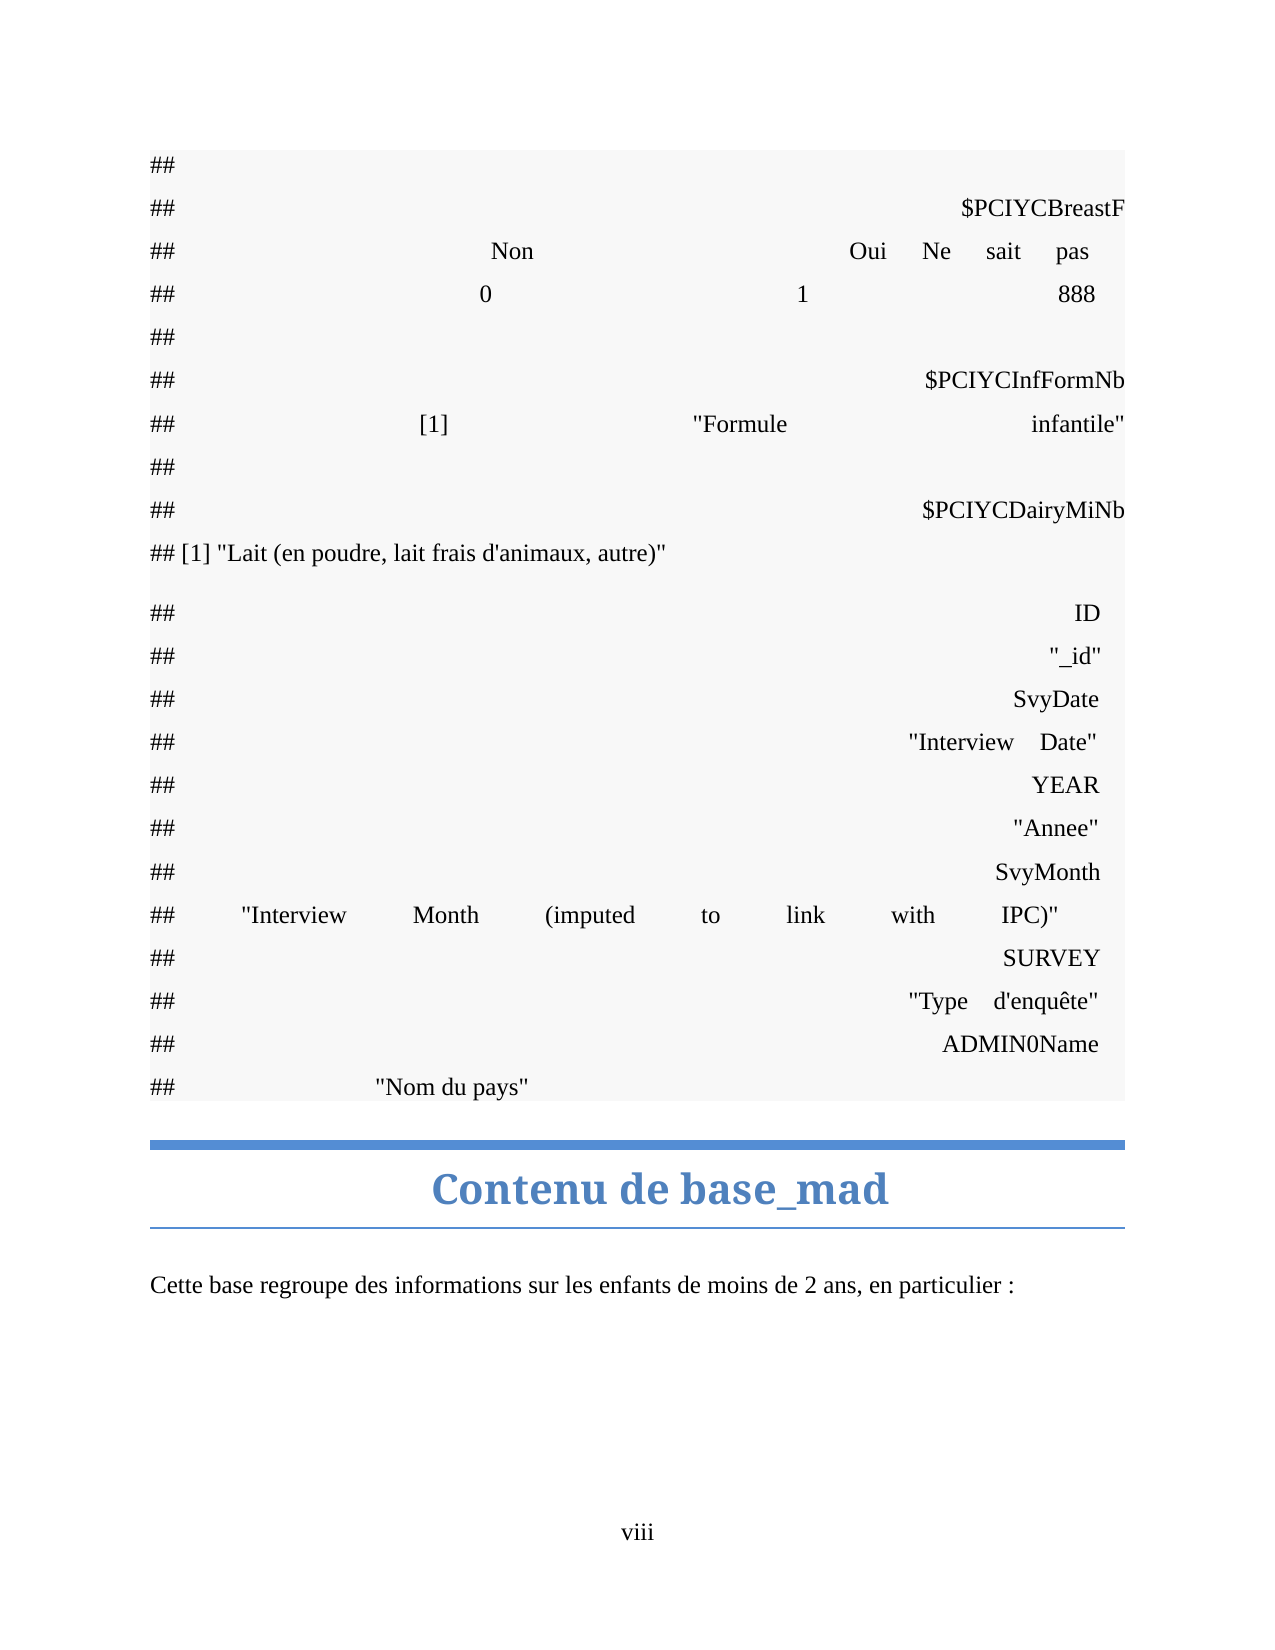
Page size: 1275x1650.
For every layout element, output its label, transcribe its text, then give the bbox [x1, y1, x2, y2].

text Cette base regroupe des informations sur les enfants de moins de 2 ans, en particulier : [150, 1270, 1125, 1299]
text ## ID ## "_id" ## SvyDate ## "Interview Date" ## YEAR ## "Annee" ## SvyMonth ## "Interview Month (imputed to link with IPC)" ## SURVEY ## "Type d'enquête" ## ADMIN0Name ## "Nom du pays" [150, 598, 1125, 1101]
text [150, 150, 1125, 567]
